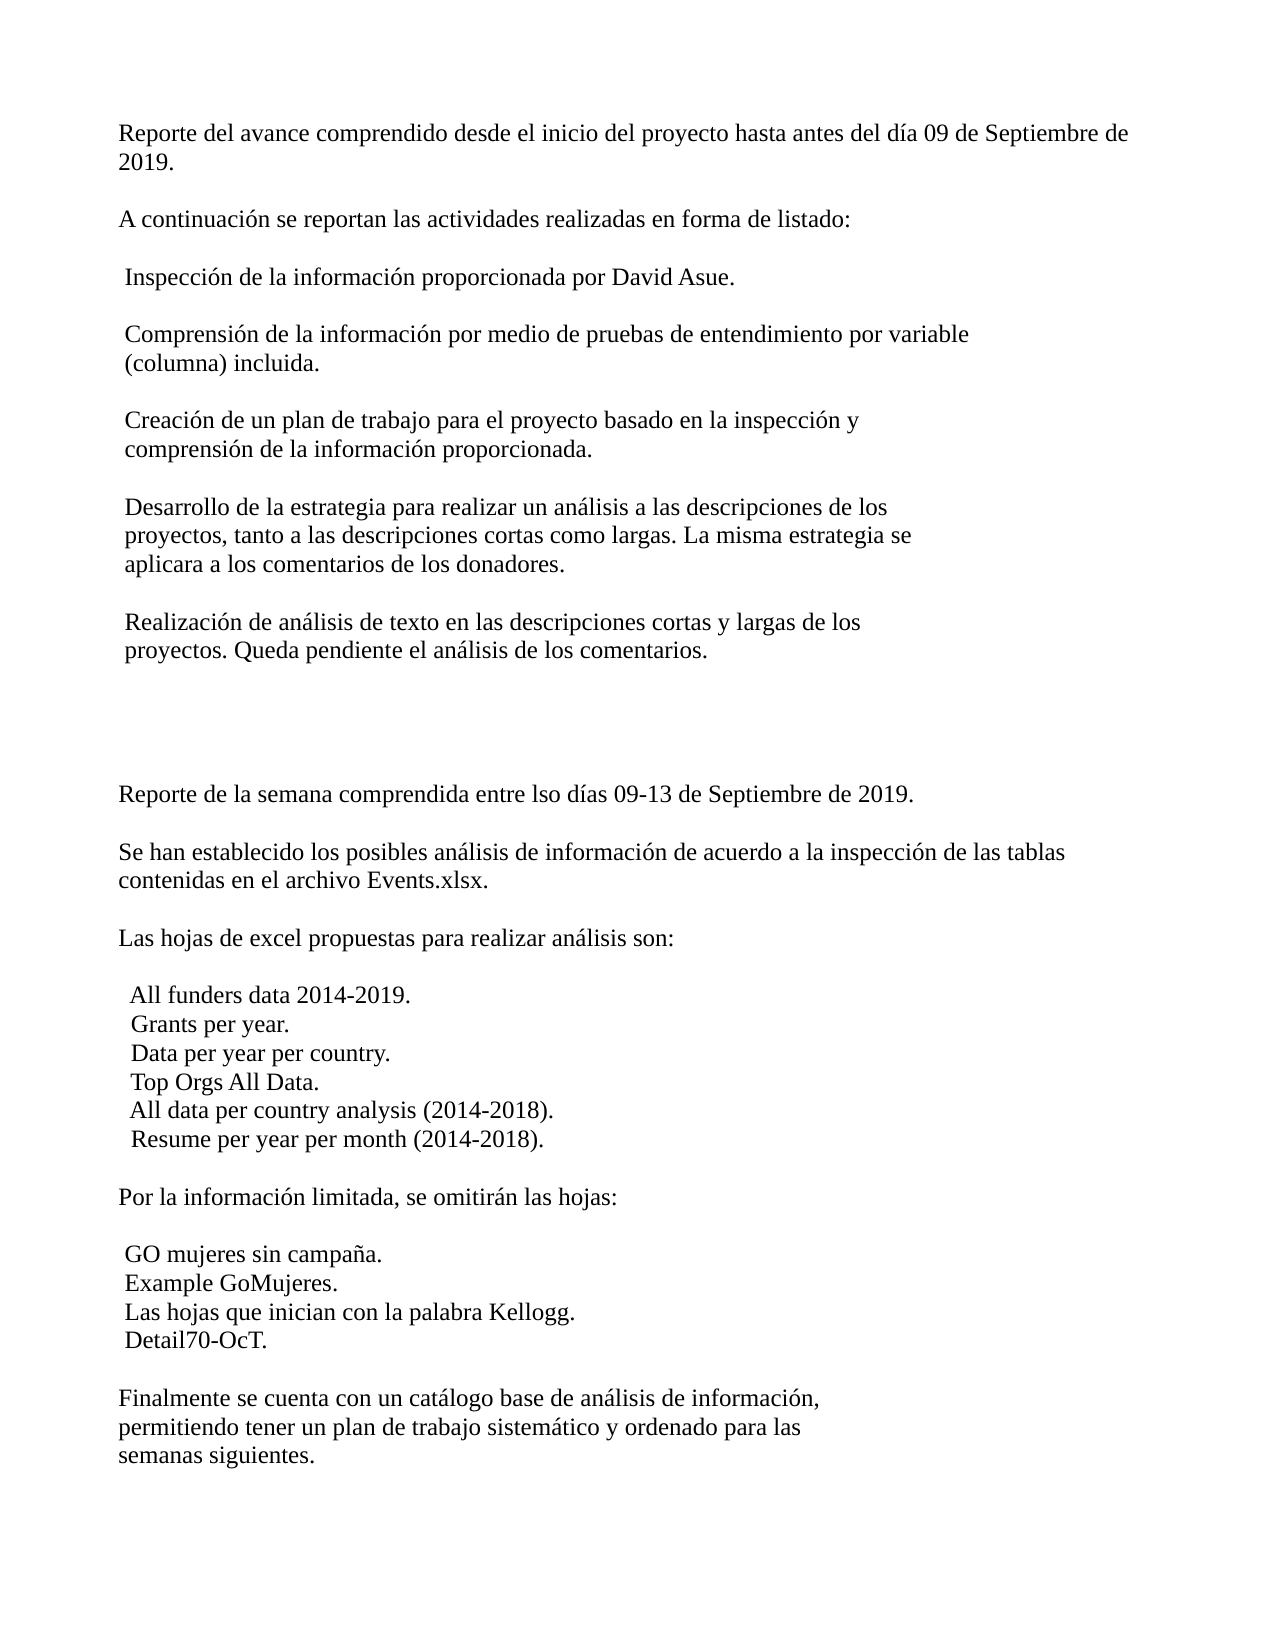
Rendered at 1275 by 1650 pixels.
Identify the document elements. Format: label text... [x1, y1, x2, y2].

text Desarrollo de la estrategia para realizar un análisis a las descripciones de los [118, 492, 1157, 521]
text Las hojas que inician con la palabra Kellogg. [118, 1297, 1157, 1326]
text Reporte de la semana comprendida entre lso días 09-13 de Septiembre de 2019. [118, 779, 1157, 808]
text Data per year per country. [118, 1038, 1157, 1067]
text Inspección de la información proporcionada por David Asue. [118, 262, 1157, 291]
text comprensión de la información proporcionada. [118, 434, 1157, 463]
text (columna) incluida. [118, 348, 1157, 377]
text aplicara a los comentarios de los donadores. [118, 549, 1157, 578]
text All funders data 2014-2019. [118, 981, 1157, 1009]
text Se han establecido los posibles análisis de información de acuerdo a la inspección de las tablas contenidas en el archivo Events.xlsx. [118, 837, 1157, 894]
text GO mujeres sin campaña. [118, 1239, 1157, 1268]
text proyectos. Queda pendiente el análisis de los comentarios. [118, 636, 1157, 664]
text Resume per year per month (2014-2018). [118, 1124, 1157, 1153]
text All data per country analysis (2014-2018). [118, 1096, 1157, 1124]
text Finalmente se cuenta con un catálogo base de análisis de información, [118, 1383, 1157, 1412]
text Por la información limitada, se omitirán las hojas: [118, 1182, 1157, 1211]
text Reporte del avance comprendido desde el inicio del proyecto hasta antes del día 09 de Septiembre de 2019. [118, 118, 1157, 176]
text Realización de análisis de texto en las descripciones cortas y largas de los [118, 607, 1157, 636]
text semanas siguientes. [118, 1441, 1157, 1469]
text Detail70-OcT. [118, 1326, 1157, 1354]
text permitiendo tener un plan de trabajo sistemático y ordenado para las [118, 1412, 1157, 1441]
text Grants per year. [118, 1009, 1157, 1038]
text A continuación se reportan las actividades realizadas en forma de listado: [118, 204, 1157, 233]
text proyectos, tanto a las descripciones cortas como largas. La misma estrategia se [118, 521, 1157, 549]
text Comprensión de la información por medio de pruebas de entendimiento por variable [118, 319, 1157, 348]
text Top Orgs All Data. [118, 1067, 1157, 1096]
text Example GoMujeres. [118, 1268, 1157, 1297]
text Las hojas de excel propuestas para realizar análisis son: [118, 923, 1157, 952]
text Creación de un plan de trabajo para el proyecto basado en la inspección y [118, 406, 1157, 434]
